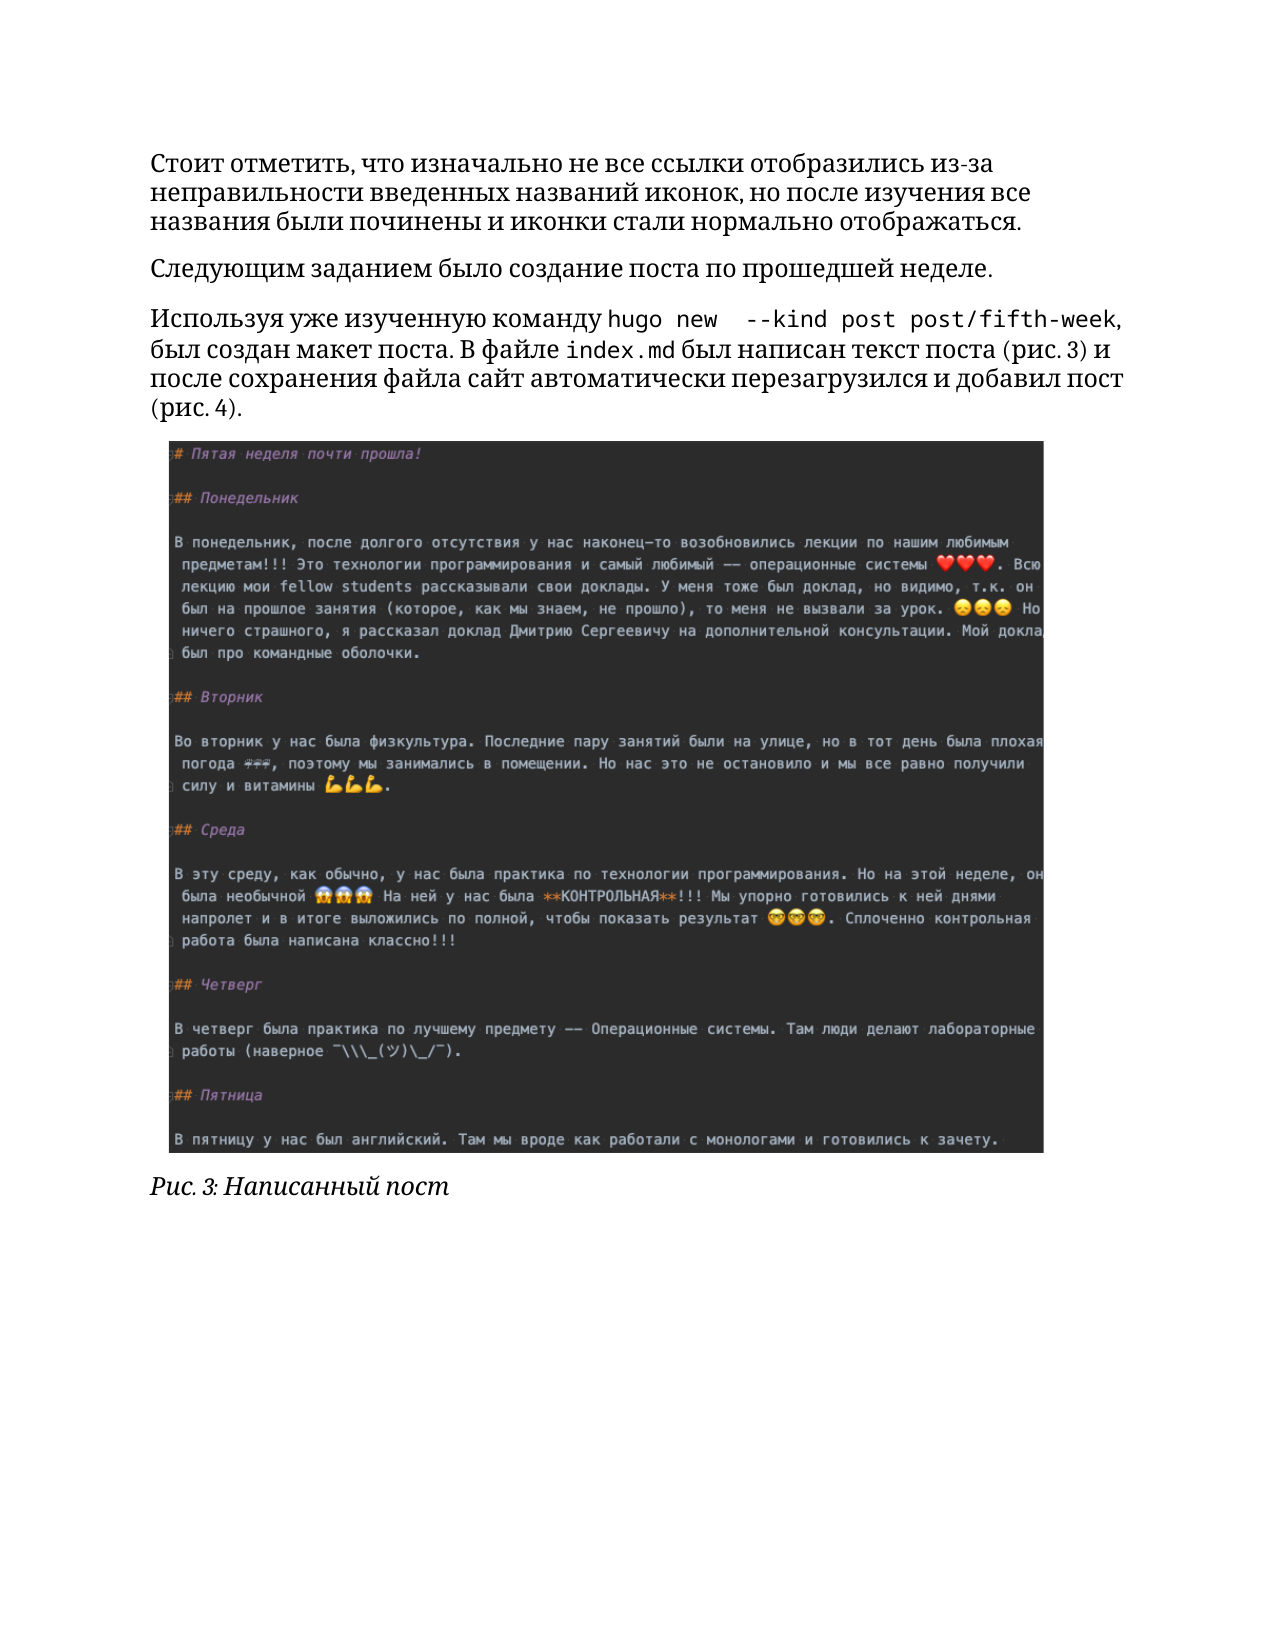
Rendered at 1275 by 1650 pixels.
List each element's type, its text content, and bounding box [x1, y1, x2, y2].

text Следующим заданием было создание поста по прошедшей неделе. [150, 255, 1125, 284]
text Используя уже изученную команду hugo new --kind post post/fifth-week, был создан макет поста. В файле index.md был написан текст поста (рис. 3) и после сохранения файла сайт автоматически перезагрузился и добавил пост (рис. 4). [150, 302, 1125, 422]
text Стоит отметить, что изначально не все ссылки отобразились из-за неправильности введенных названий иконок, но после изучения все названия были починены и иконки стали нормально отображаться. [150, 150, 1125, 236]
text Рис. 3: Написанный пост [150, 1173, 1125, 1202]
picture [168, 441, 1044, 1153]
